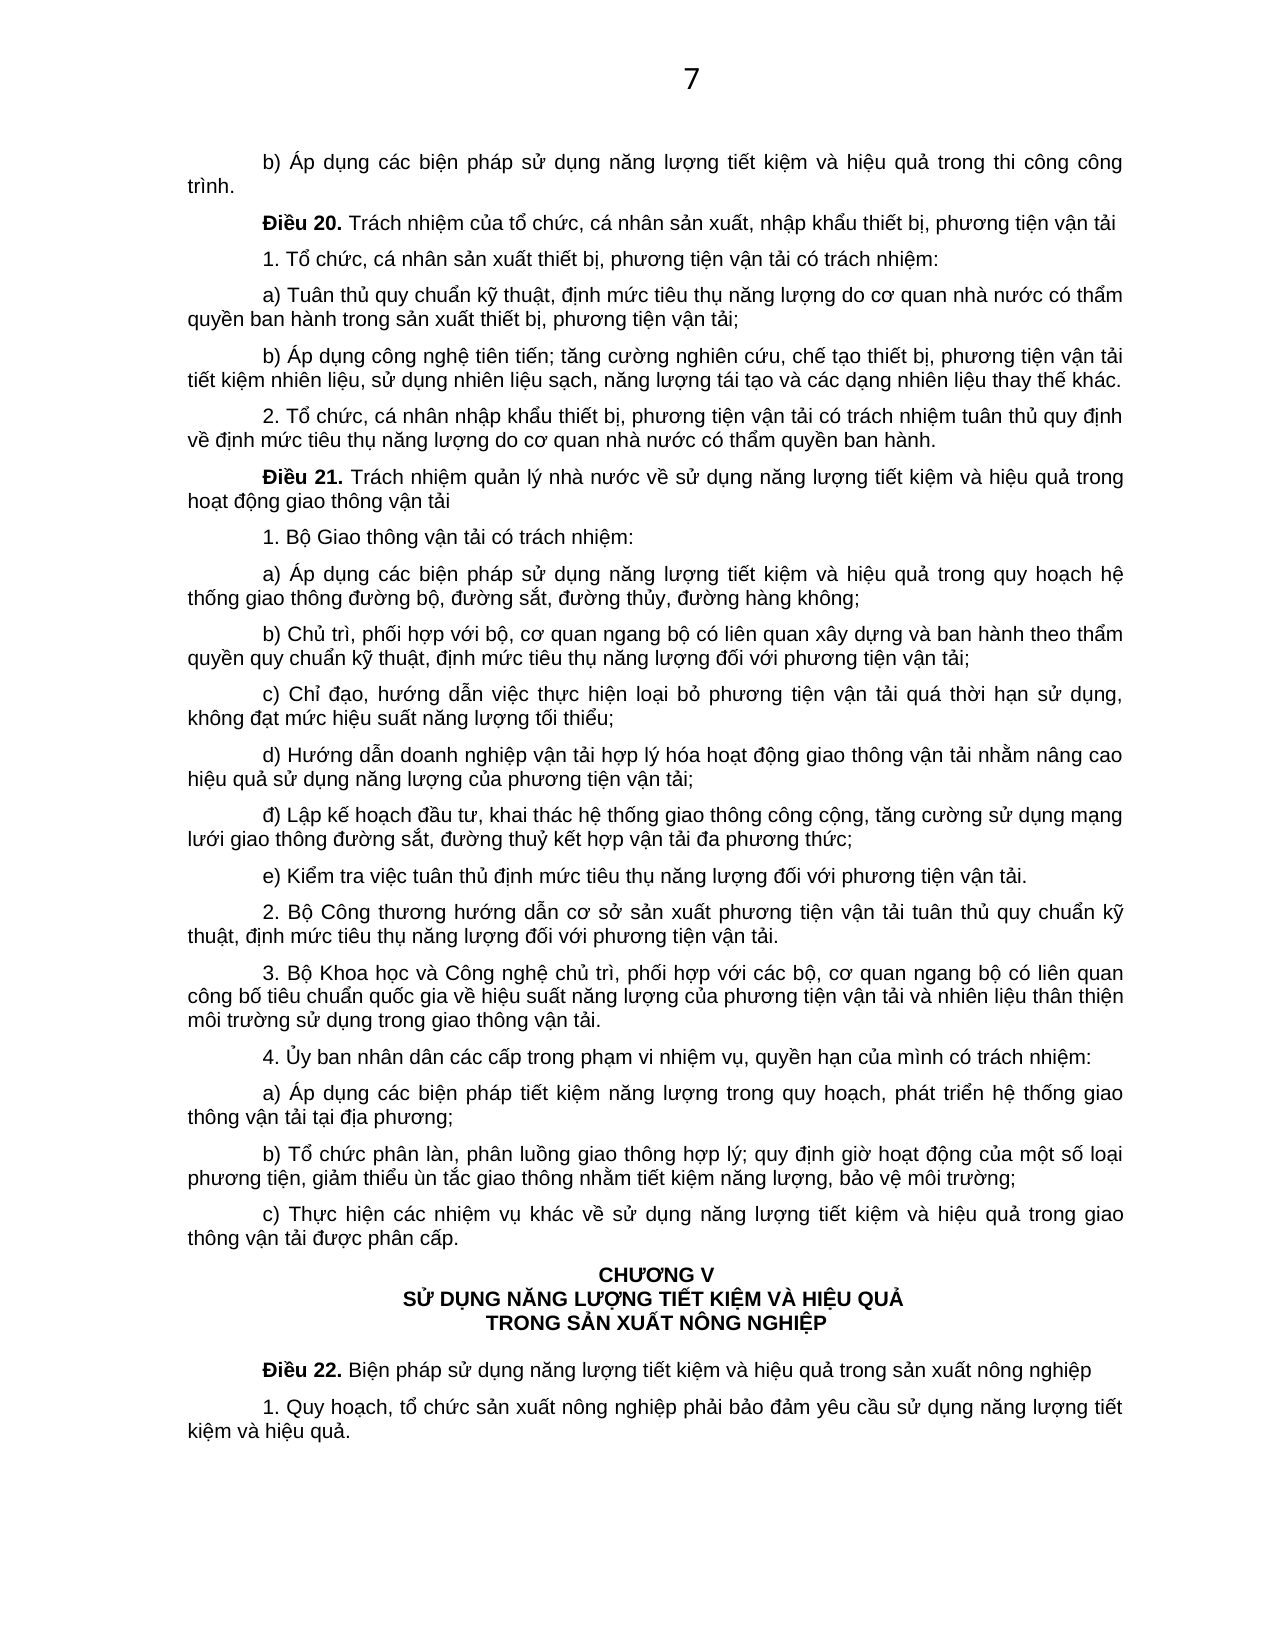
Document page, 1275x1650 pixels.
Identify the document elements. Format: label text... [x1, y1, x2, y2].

text a) Tuân thủ quy chuẩn kỹ thuật, định mức tiêu thụ năng lượng do cơ quan nhà nước có thẩm quyền ban hành trong sản xuất thiết bị, phương tiện vận tải; [187, 283, 1125, 331]
text c) Thực hiện các nhiệm vụ khác về sử dụng năng lượng tiết kiệm và hiệu quả trong giao thông vận tải được phân cấp. [187, 1202, 1125, 1250]
text 2. Tổ chức, cá nhân nhập khẩu thiết bị, phương tiện vận tải có trách nhiệm tuân thủ quy định về định mức tiêu thụ năng lượng do cơ quan nhà nước có thẩm quyền ban hành. [187, 404, 1125, 452]
text e) Kiểm tra việc tuân thủ định mức tiêu thụ năng lượng đối với phương tiện vận tải. [187, 863, 1125, 887]
text 4. Ủy ban nhân dân các cấp trong phạm vi nhiệm vụ, quyền hạn của mình có trách nhiệm: [187, 1045, 1125, 1069]
text b) Chủ trì, phối hợp với bộ, cơ quan ngang bộ có liên quan xây dựng và ban hành theo thẩm quyền quy chuẩn kỹ thuật, định mức tiêu thụ năng lượng đối với phương tiện vận tải; [187, 622, 1125, 670]
text 1. Bộ Giao thông vận tải có trách nhiệm: [187, 525, 1125, 549]
text a) Áp dụng các biện pháp tiết kiệm năng lượng trong quy hoạch, phát triển hệ thống giao thông vận tải tại địa phương; [187, 1081, 1125, 1129]
text b) Áp dụng các biện pháp sử dụng năng lượng tiết kiệm và hiệu quả trong thi công công trình. [187, 150, 1125, 198]
text c) Chỉ đạo, hướng dẫn việc thực hiện loại bỏ phương tiện vận tải quá thời hạn sử dụng, không đạt mức hiệu suất năng lượng tối thiểu; [187, 682, 1125, 730]
text 1. Quy hoạch, tổ chức sản xuất nông nghiệp phải bảo đảm yêu cầu sử dụng năng lượng tiết kiệm và hiệu quả. [187, 1395, 1125, 1443]
text b) Áp dụng công nghệ tiên tiến; tăng cường nghiên cứu, chế tạo thiết bị, phương tiện vận tải tiết kiệm nhiên liệu, sử dụng nhiên liệu sạch, năng lượng tái tạo và các dạng nhiên liệu thay thế khác. [187, 344, 1125, 392]
text b) Tổ chức phân làn, phân luồng giao thông hợp lý; quy định giờ hoạt động của một số loại phương tiện, giảm thiểu ùn tắc giao thông nhằm tiết kiệm năng lượng, bảo vệ môi trường; [187, 1142, 1125, 1189]
text Điều 22. Biện pháp sử dụng năng lượng tiết kiệm và hiệu quả trong sản xuất nông nghiệp [187, 1358, 1125, 1382]
text CHƯƠNG V SỬ DỤNG NĂNG LƯỢNG TIẾT KIỆM VÀ HIỆU QUẢ TRONG SẢN XUẤT NÔNG NGHIỆP [187, 1262, 1125, 1334]
text đ) Lập kế hoạch đầu tư, khai thác hệ thống giao thông công cộng, tăng cường sử dụng mạng lưới giao thông đường sắt, đường thuỷ kết hợp vận tải đa phương thức; [187, 803, 1125, 851]
text 3. Bộ Khoa học và Công nghệ chủ trì, phối hợp với các bộ, cơ quan ngang bộ có liên quan công bố tiêu chuẩn quốc gia về hiệu suất năng lượng của phương tiện vận tải và nhiên liệu thân thiện môi trường sử dụng trong giao thông vận tải. [187, 960, 1125, 1032]
text a) Áp dụng các biện pháp sử dụng năng lượng tiết kiệm và hiệu quả trong quy hoạch hệ thống giao thông đường bộ, đường sắt, đường thủy, đường hàng không; [187, 561, 1125, 609]
text 1. Tổ chức, cá nhân sản xuất thiết bị, phương tiện vận tải có trách nhiệm: [187, 247, 1125, 271]
text Điều 20. Trách nhiệm của tổ chức, cá nhân sản xuất, nhập khẩu thiết bị, phương tiện vận tải [187, 210, 1125, 234]
text d) Hướng dẫn doanh nghiệp vận tải hợp lý hóa hoạt động giao thông vận tải nhằm nâng cao hiệu quả sử dụng năng lượng của phương tiện vận tải; [187, 743, 1125, 791]
text Điều 21. Trách nhiệm quản lý nhà nước về sử dụng năng lượng tiết kiệm và hiệu quả trong hoạt động giao thông vận tải [187, 464, 1125, 512]
text 2. Bộ Công thương hướng dẫn cơ sở sản xuất phương tiện vận tải tuân thủ quy chuẩn kỹ thuật, định mức tiêu thụ năng lượng đối với phương tiện vận tải. [187, 900, 1125, 948]
